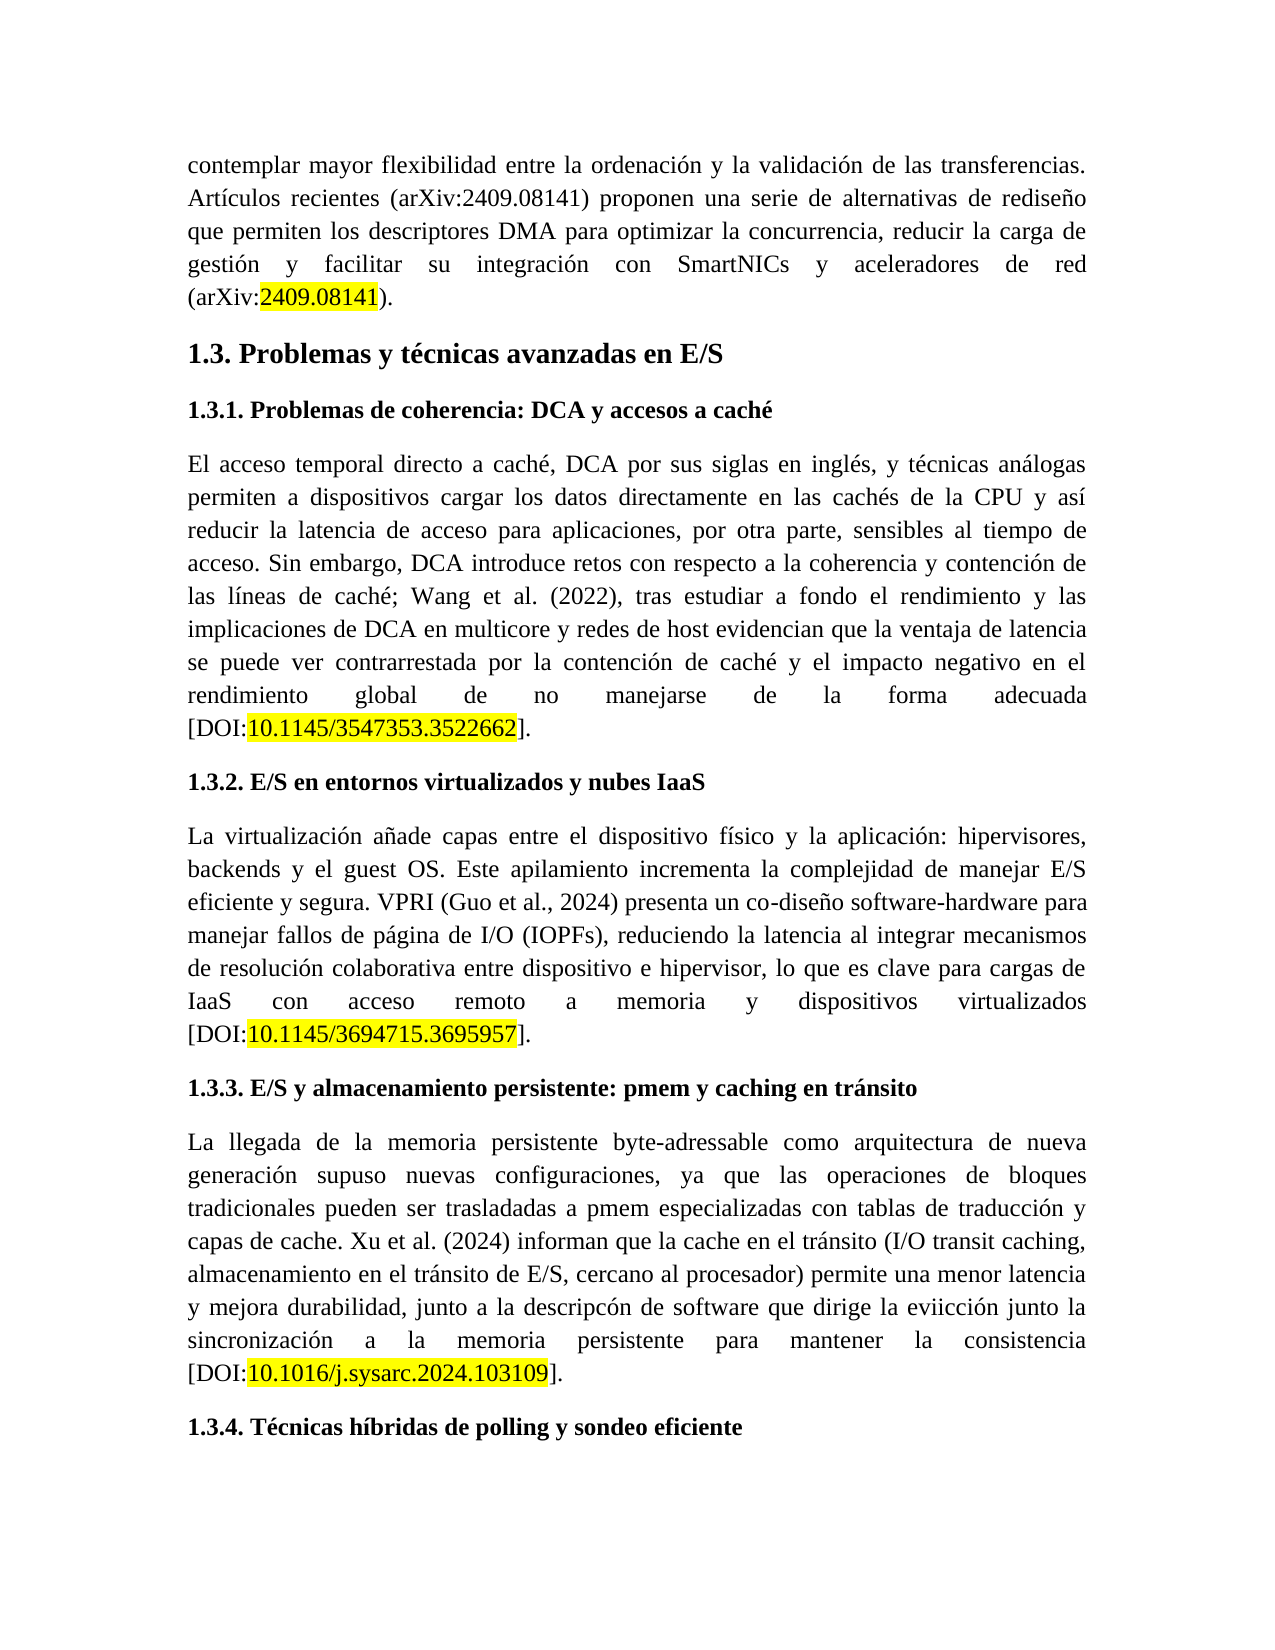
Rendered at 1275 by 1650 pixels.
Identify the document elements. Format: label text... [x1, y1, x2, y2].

text 1.3.4. Técnicas híbridas de polling y sondeo eficiente [187, 1412, 1087, 1441]
text 1.3.3. E/S y almacenamiento persistente: pmem y caching en tránsito [187, 1073, 1087, 1102]
text La llegada de la memoria persistente byte-adressable como arquitectura de nueva generación supuso nuevas configuraciones, ya que las operaciones de bloques tradicionales pueden ser trasladadas a pmem especializadas con tablas de traducción y capas de cache. Xu et al. (2024) informan que la cache en el tránsito (I/O transit caching, almacenamiento en el tránsito de E/S, cercano al procesador) permite una menor latencia y mejora durabilidad, junto a la descripcón de software que dirige la eviicción junto la sincronización a la memoria persistente para mantener la consistencia [DOI:10.1016/j.sysarc.2024.103109]. [187, 1127, 1087, 1387]
text 1.3.2. E/S en entornos virtualizados y nubes IaaS [187, 767, 1087, 796]
text La virtualización añade capas entre el dispositivo físico y la aplicación: hipervisores, backends y el guest OS. Este apilamiento incrementa la complejidad de manejar E/S eficiente y segura. VPRI (Guo et al., 2024) presenta un co‑diseño software‑hardware para manejar fallos de página de I/O (IOPFs), reduciendo la latencia al integrar mecanismos de resolución colaborativa entre dispositivo e hipervisor, lo que es clave para cargas de IaaS con acceso remoto a memoria y dispositivos virtualizados [DOI:10.1145/3694715.3695957]. [187, 821, 1087, 1048]
text 1.3.1. Problemas de coherencia: DCA y accesos a caché [187, 395, 1087, 424]
text El acceso temporal directo a caché, DCA por sus siglas en inglés, y técnicas análogas permiten a dispositivos cargar los datos directamente en las cachés de la CPU y así reducir la latencia de acceso para aplicaciones, por otra parte, sensibles al tiempo de acceso. Sin embargo, DCA introduce retos con respecto a la coherencia y contención de las líneas de caché; Wang et al. (2022), tras estudiar a fondo el rendimiento y las implicaciones de DCA en multicore y redes de host evidencian que la ventaja de latencia se puede ver contrarrestada por la contención de caché y el impacto negativo en el rendimiento global de no manejarse de la forma adecuada [DOI:10.1145/3547353.3522662]. [187, 449, 1087, 742]
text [187, 150, 1087, 311]
text 1.3. Problemas y técnicas avanzadas en E/S [187, 336, 1087, 369]
